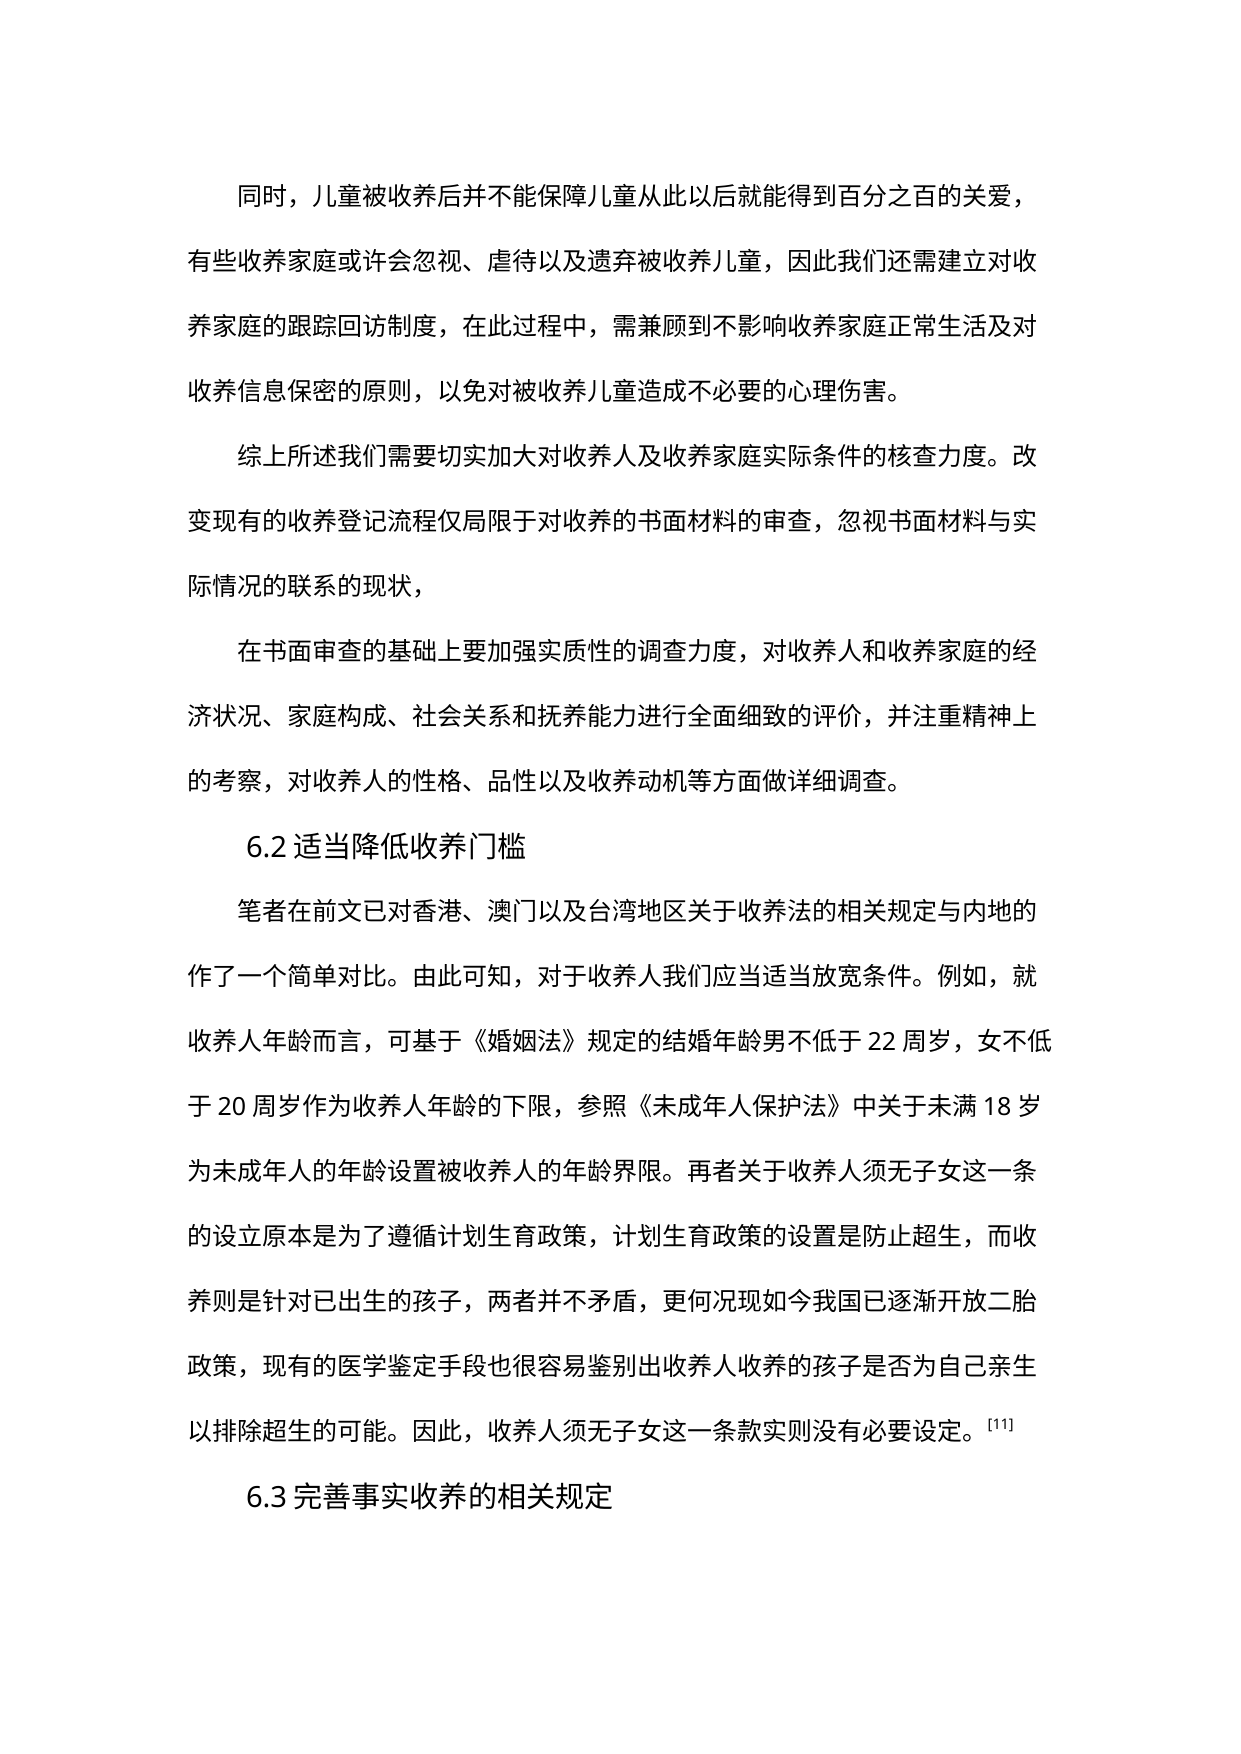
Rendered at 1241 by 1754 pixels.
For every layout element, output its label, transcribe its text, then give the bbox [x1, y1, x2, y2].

text 6.2适当降低收养门槛 [187, 812, 1053, 877]
text 在书面审查的基础上要加强实质性的调查力度，对收养人和收养家庭的经济状况、家庭构成、社会关系和抚养能力进行全面细致的评价，并注重精神上的考察，对收养人的性格、品性以及收养动机等方面做详细调查。 [187, 617, 1053, 812]
text 笔者在前文已对香港、澳门以及台湾地区关于收养法的相关规定与内地的作了一个简单对比。由此可知，对于收养人我们应当适当放宽条件。例如，就收养人年龄而言，可基于《婚姻法》规定的结婚年龄男不低于22 周岁，女不低于20 周岁作为收养人年龄的下限，参照《未成年人保护法》中关于未满18 岁为未成年人的年龄设置被收养人的年龄界限。再者关于收养人须无子女这一条的设立原本是为了遵循计划生育政策，计划生育政策的设置是防止超生，而收养则是针对已出生的孩子，两者并不矛盾，更何况现如今我国已逐渐开放二胎政策，现有的医学鉴定手段也很容易鉴别出收养人收养的孩子是否为自己亲生以排除超生的可能。因此，收养人须无子女这一条款实则没有必要设定。[11] [187, 877, 1053, 1462]
text 同时，儿童被收养后并不能保障儿童从此以后就能得到百分之百的关爱，有些收养家庭或许会忽视、虐待以及遗弃被收养儿童，因此我们还需建立对收养家庭的跟踪回访制度，在此过程中，需兼顾到不影响收养家庭正常生活及对收养信息保密的原则，以免对被收养儿童造成不必要的心理伤害。 [187, 162, 1053, 422]
text 综上所述我们需要切实加大对收养人及收养家庭实际条件的核查力度。改变现有的收养登记流程仅局限于对收养的书面材料的审查，忽视书面材料与实际情况的联系的现状， [187, 422, 1053, 617]
text 6.3完善事实收养的相关规定 [187, 1462, 1053, 1527]
